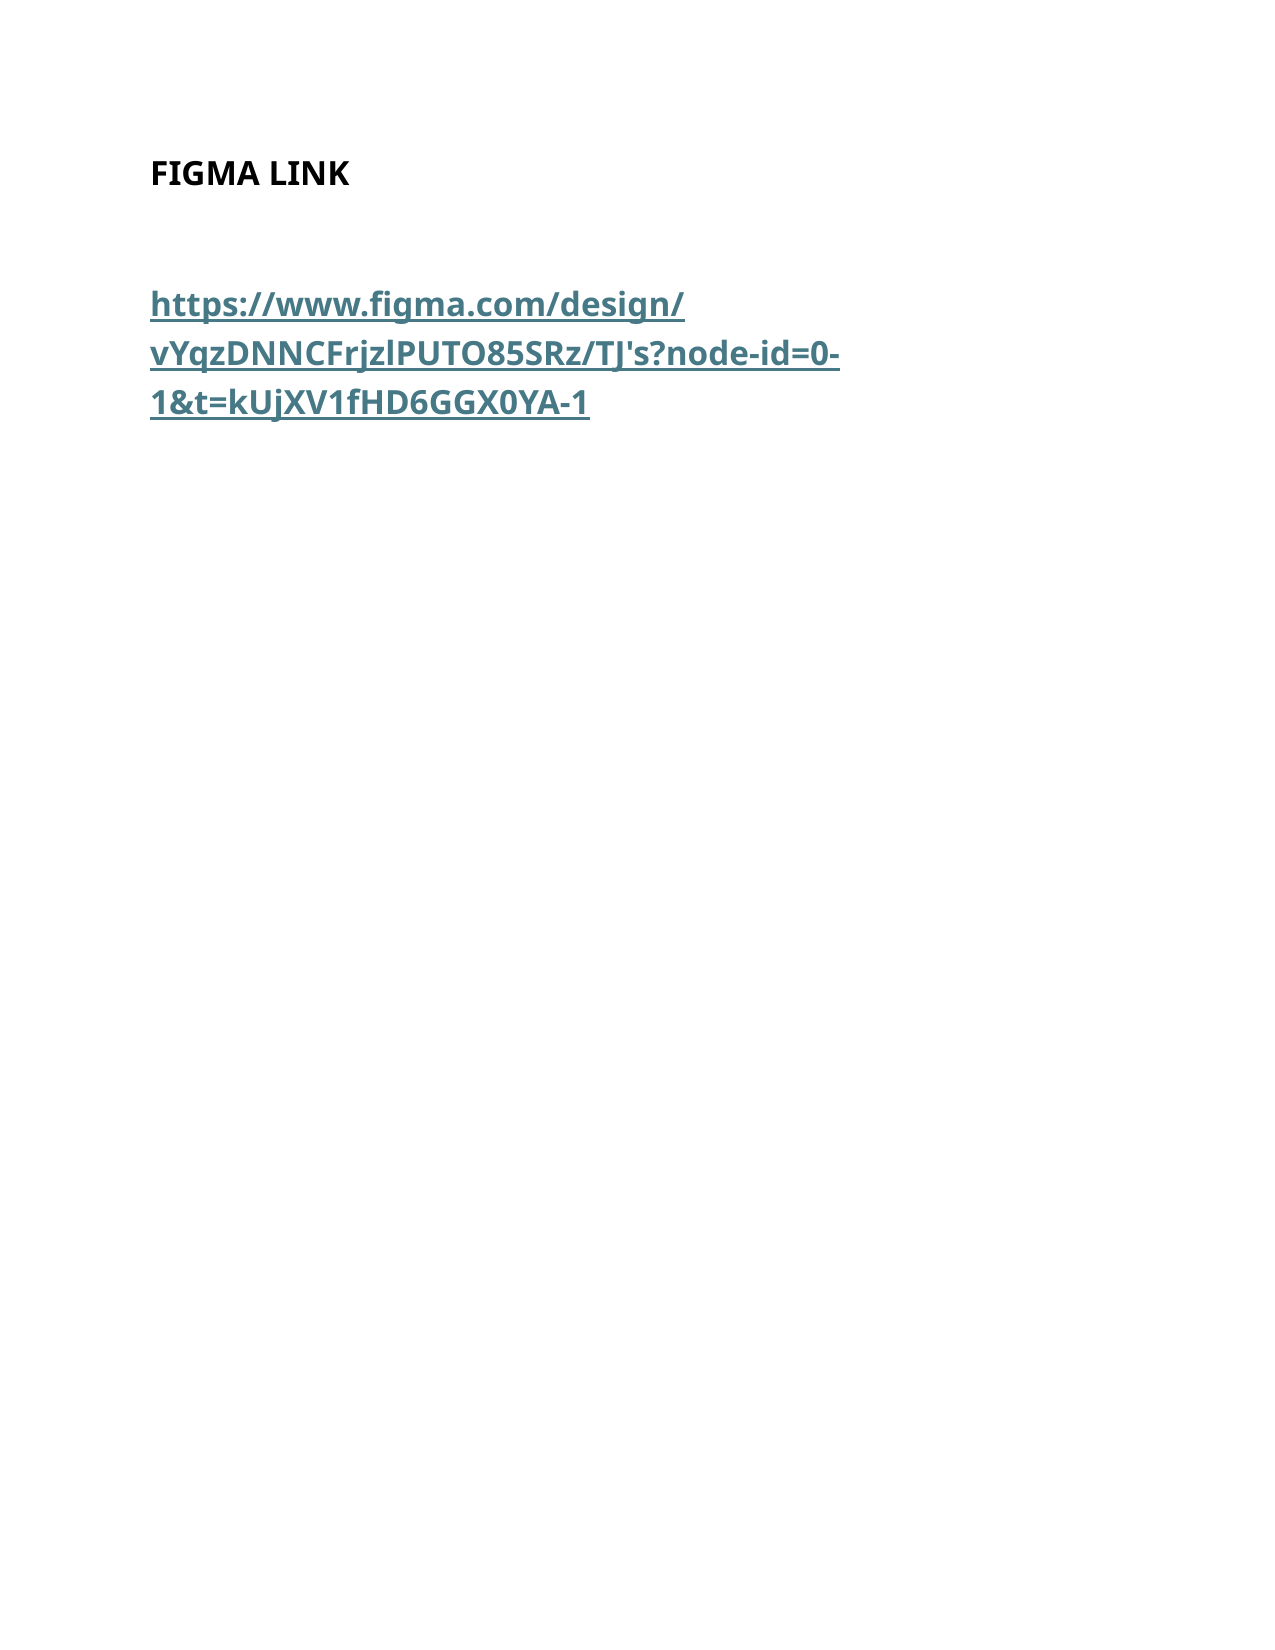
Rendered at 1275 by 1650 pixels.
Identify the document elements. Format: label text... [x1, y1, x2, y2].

text https://www.figma.com/design/vYqzDNNCFrjzlPUTO85SRz/TJ's?node-id=0-1&t=kUjXV1fHD6GGX0YA-1 [150, 281, 1125, 424]
text FIGMA LINK [150, 150, 1125, 195]
